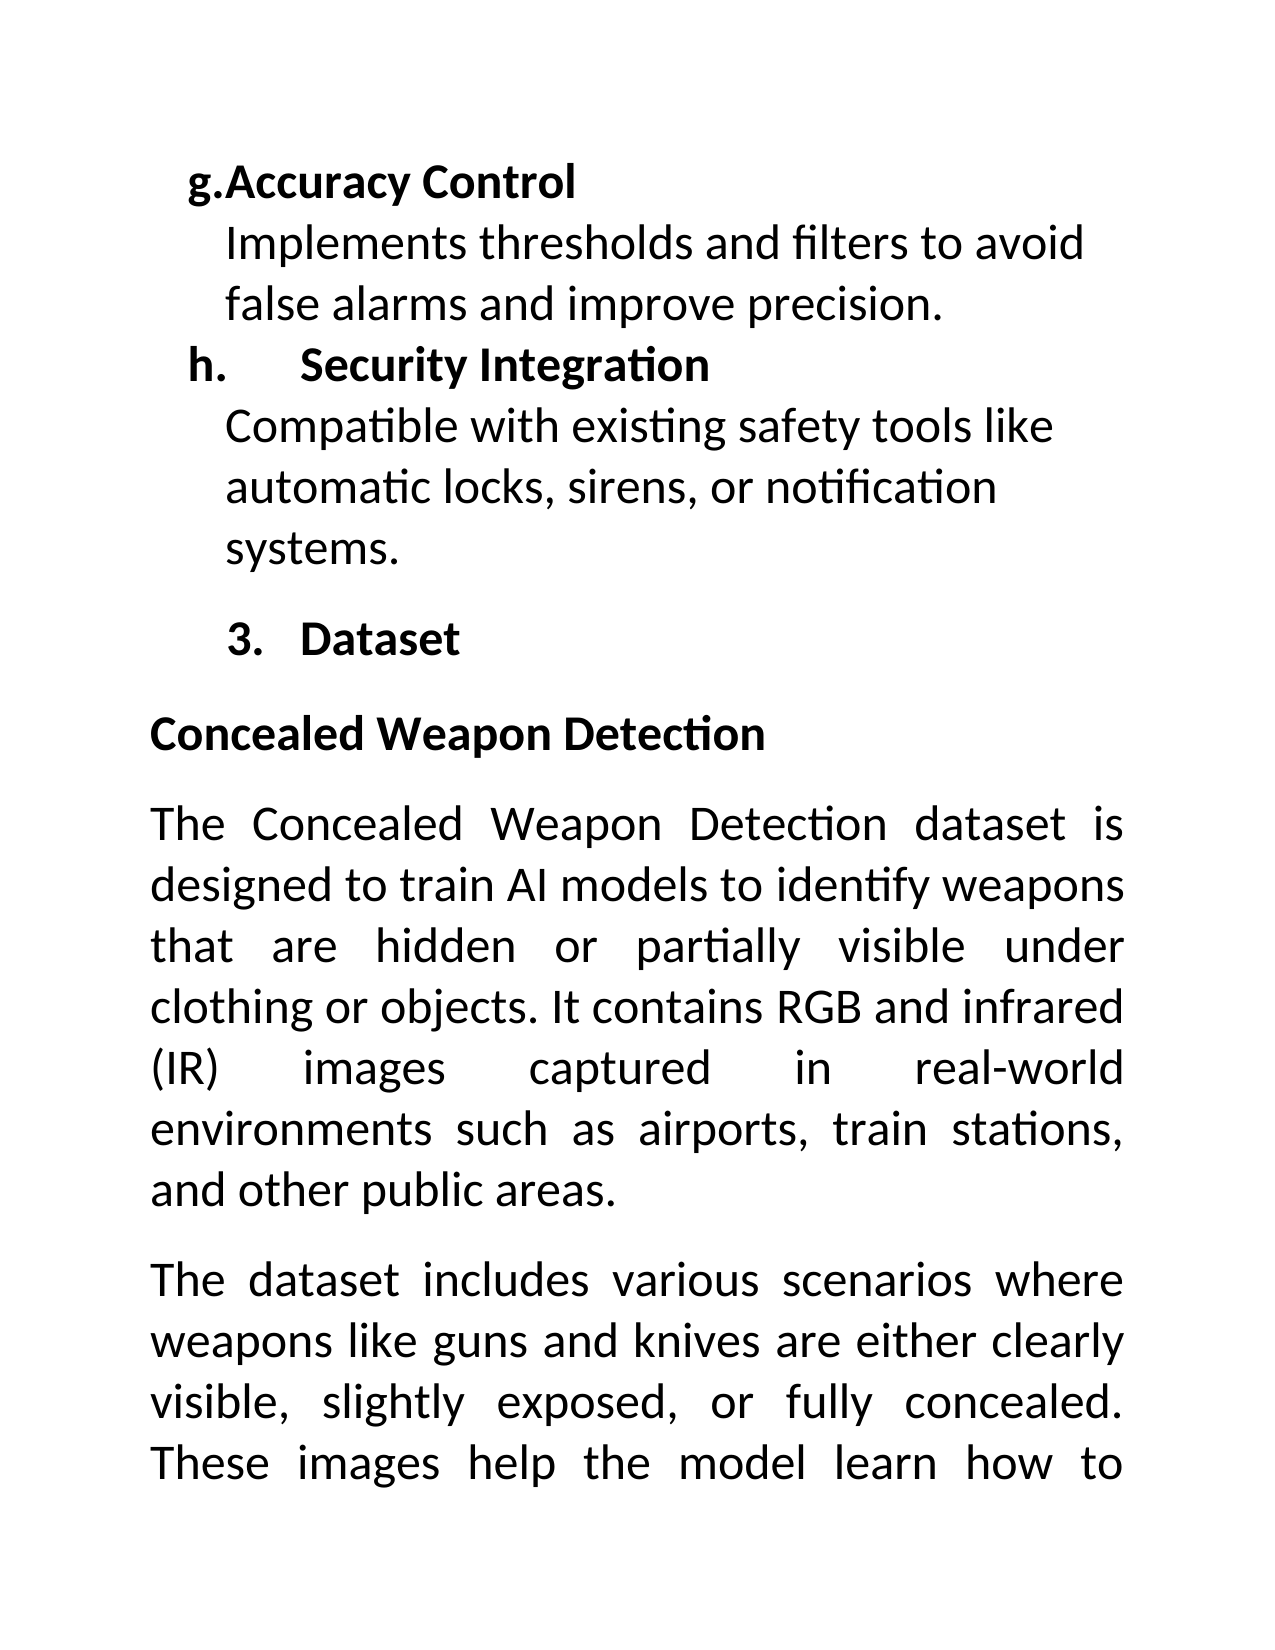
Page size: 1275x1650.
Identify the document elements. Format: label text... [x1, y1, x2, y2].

text Concealed Weapon Detection [150, 701, 1125, 762]
list Accuracy Control Implements thresholds and filters to avoid false alarms and improve precision. [187, 150, 1125, 333]
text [150, 1248, 1125, 1492]
list Security Integration Compatible with existing safety tools like automatic locks, sirens, or notification systems. [187, 333, 1125, 577]
list Dataset [226, 606, 1125, 667]
text The Concealed Weapon Detection dataset is designed to train AI models to identify weapons that are hidden or partially visible under clothing or objects. It contains RGB and infrared (IR) images captured in real-world environments such as airports, train stations, and other public areas. [150, 792, 1125, 1219]
